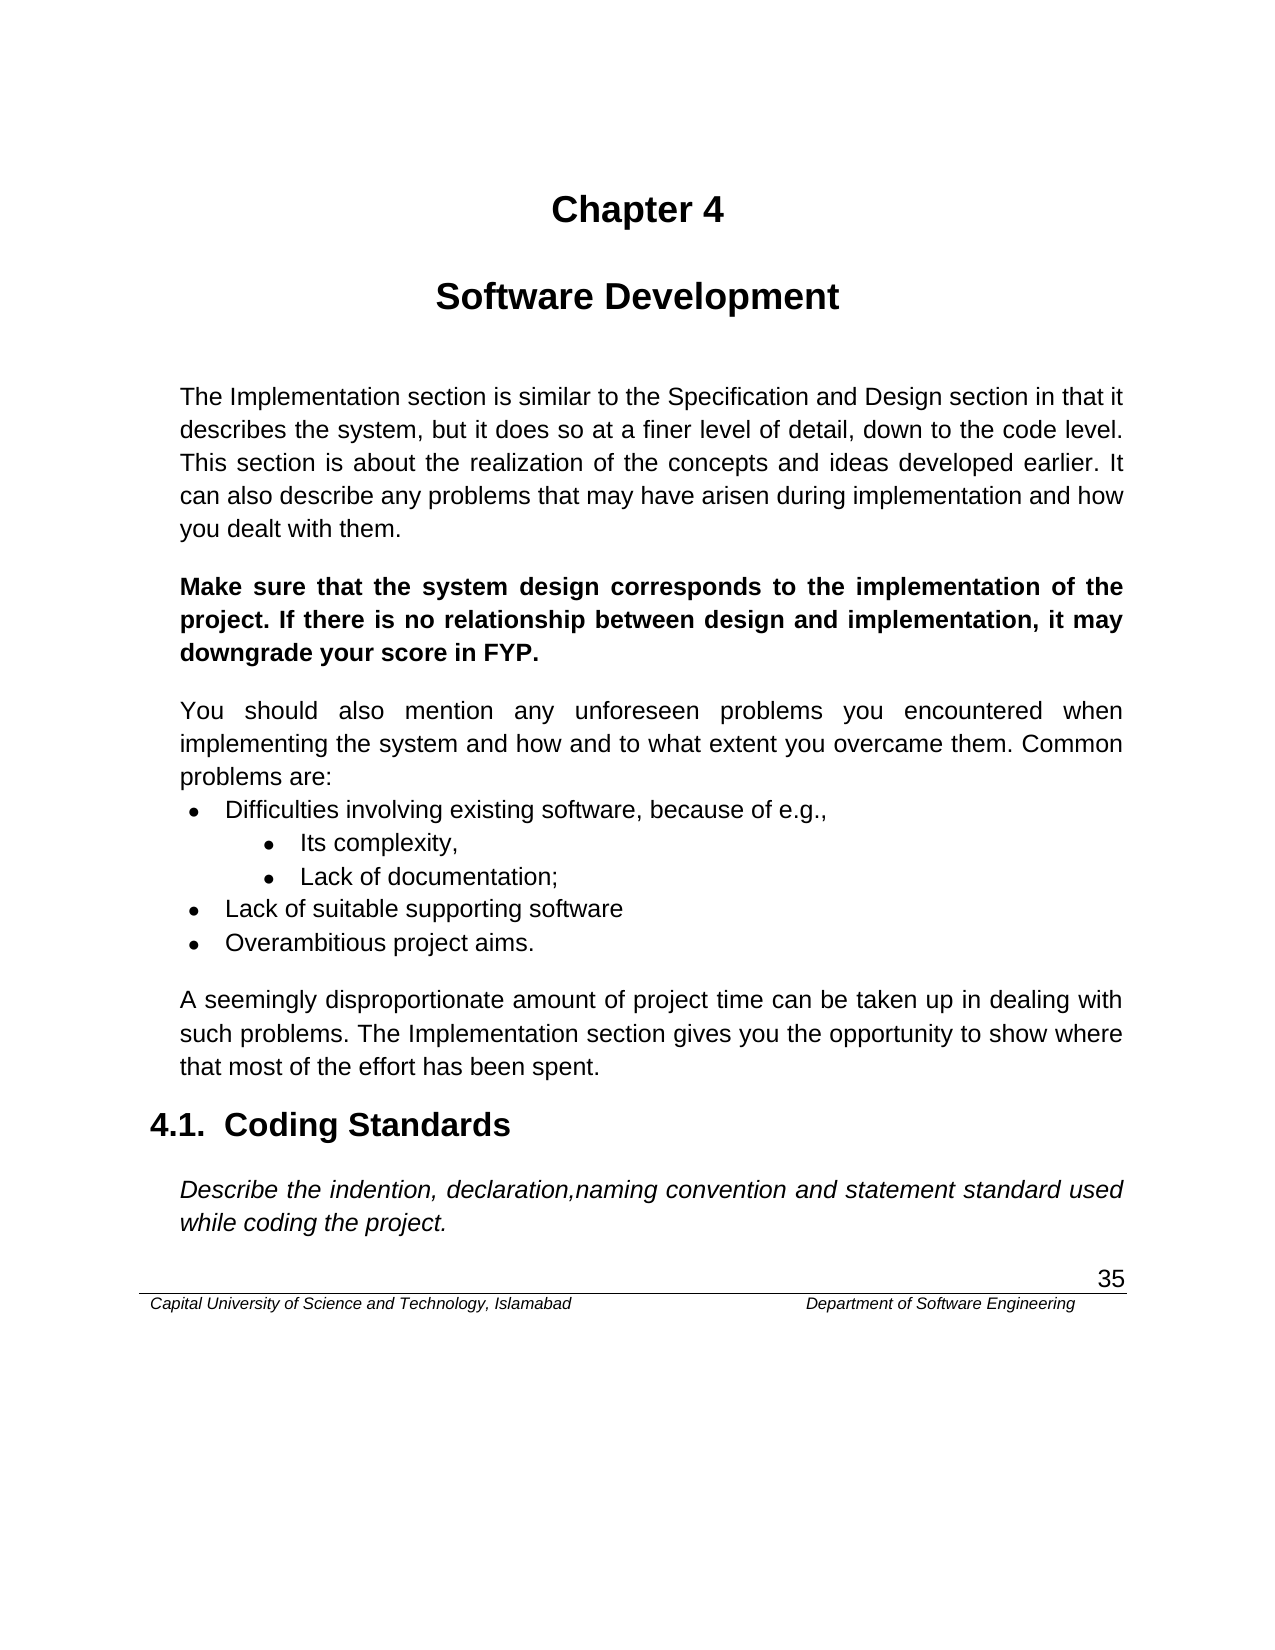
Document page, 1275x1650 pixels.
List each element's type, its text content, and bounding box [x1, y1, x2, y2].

subtitle Software Development [150, 274, 1125, 318]
list Lack of documentation; [262, 861, 1125, 890]
text The Implementation section is similar to the Specification and Design section in that it describes the system, but it does so at a finer level of detail, down to the code level. This section is about the realization of the concepts and ideas developed earlier. It can also describe any problems that may have arisen during implementation and how you dealt with them. [179, 382, 1125, 543]
list Overambitious project aims. [187, 927, 1125, 956]
subtitle Chapter 4 [150, 187, 1125, 231]
text A seemingly disproportionate amount of project time can be taken up in dealing with such problems. The Implementation section gives you the opportunity to show where that most of the effort has been spent. [179, 986, 1125, 1080]
text Describe the indention, declaration,naming convention and statement standard used while coding the project. [179, 1174, 1125, 1236]
list Lack of suitable supporting software [187, 894, 1125, 923]
subtitle Coding Standards [150, 1105, 1125, 1144]
text Make sure that the system design corresponds to the implementation of the project. If there is no relationship between design and implementation, it may downgrade your score in FYP. [179, 572, 1125, 667]
list Its complexity, [262, 828, 1125, 857]
text You should also mention any unforeseen problems you encountered when implementing the system and how and to what extent you overcame them. Common problems are: [179, 696, 1125, 791]
list Difficulties involving existing software, because of e.g., [187, 795, 1125, 824]
